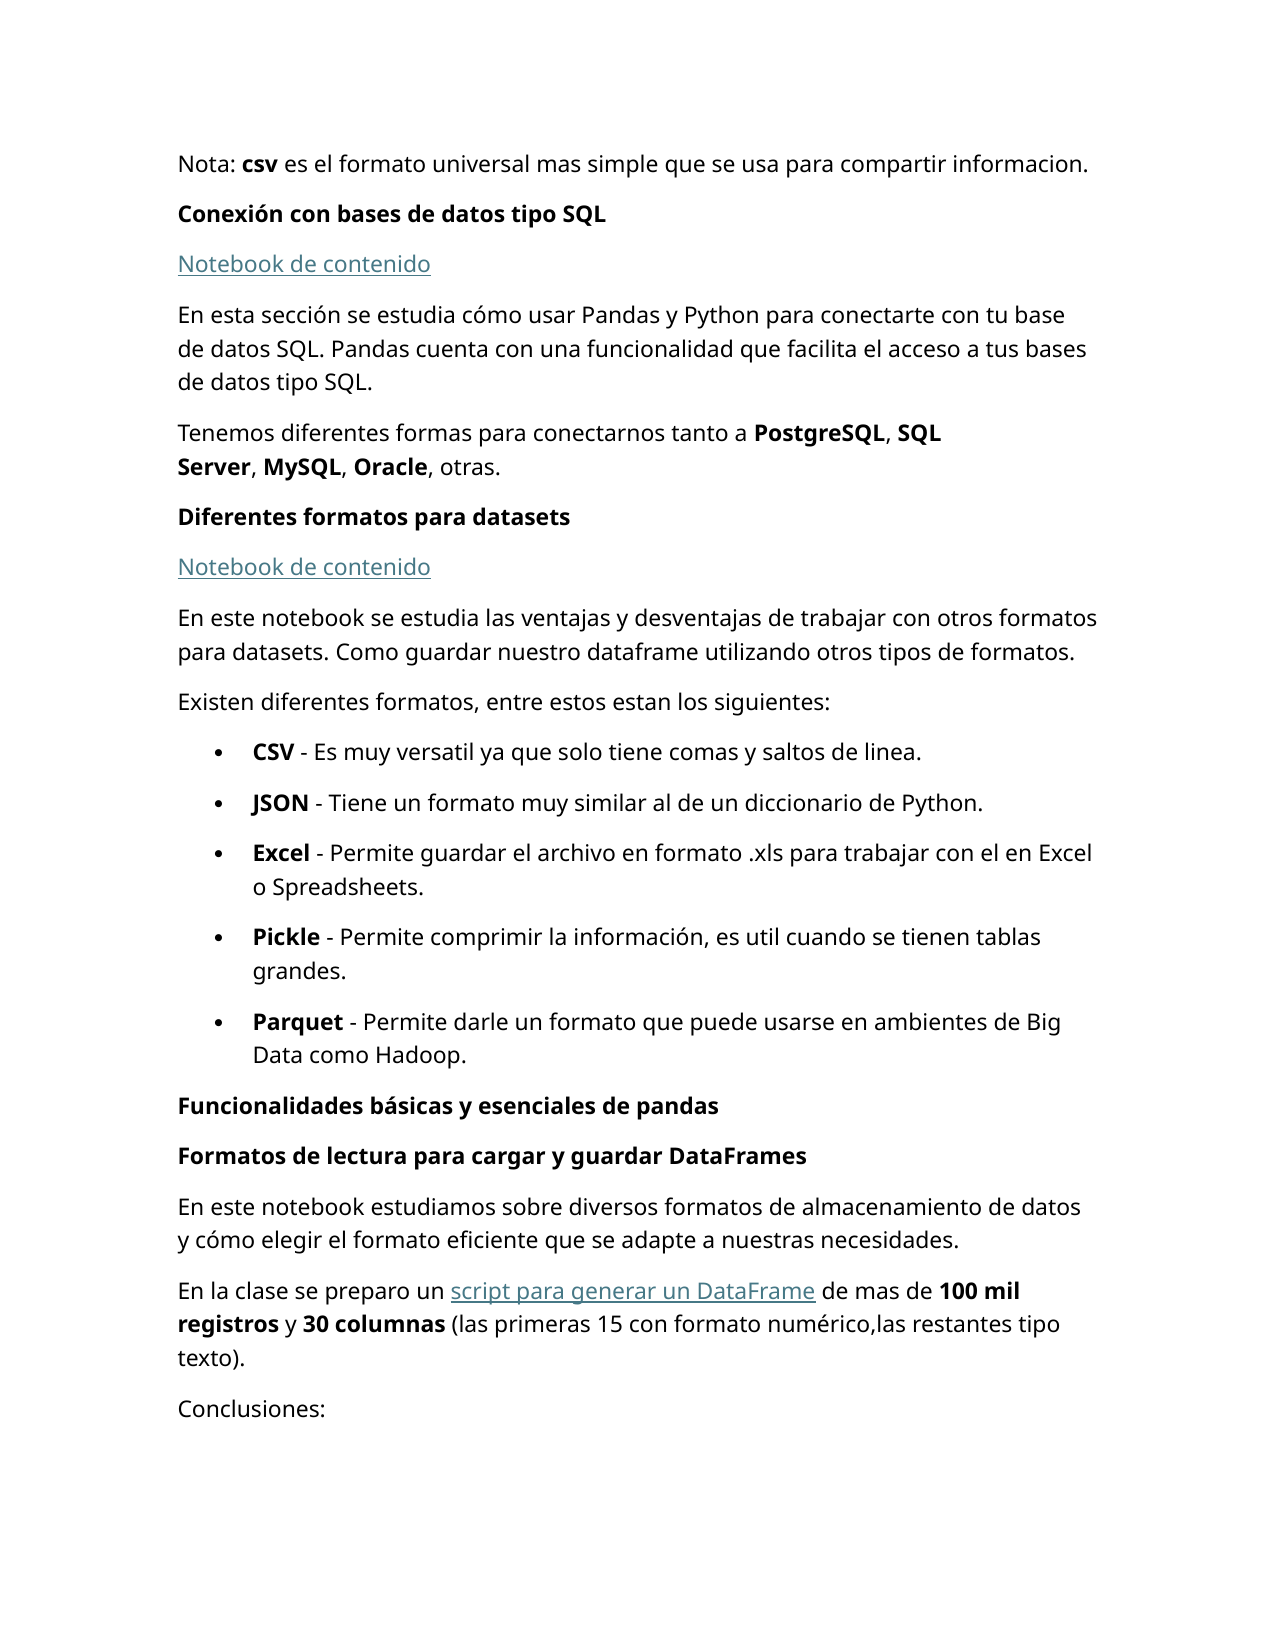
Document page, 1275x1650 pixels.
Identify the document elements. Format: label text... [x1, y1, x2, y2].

text Conexión con bases de datos tipo SQL [177, 198, 1098, 229]
list Excel - Permite guardar el archivo en formato .xls para trabajar con el en Excel o Spreadsheets. [215, 837, 1098, 902]
text Diferentes formatos para datasets [177, 501, 1098, 532]
text Formatos de lectura para cargar y guardar DataFrames [177, 1140, 1098, 1171]
text En esta sección se estudia cómo usar Pandas y Python para conectarte con tu base de datos SQL. Pandas cuenta con una funcionalidad que facilita el acceso a tus bases de datos tipo SQL. [177, 299, 1098, 398]
text En la clase se preparo un script para generar un DataFrame de mas de 100 mil registros y 30 columnas (las primeras 15 con formato numérico,las restantes tipo texto). [177, 1275, 1098, 1373]
text Notebook de contenido [177, 248, 1098, 280]
text Notebook de contenido [177, 551, 1098, 583]
text Conclusiones: [177, 1393, 1098, 1424]
text Tenemos diferentes formas para conectarnos tanto a PostgreSQL, SQL Server, MySQL, Oracle, otras. [177, 417, 1098, 482]
text En este notebook estudiamos sobre diversos formatos de almacenamiento de datos y cómo elegir el formato eficiente que se adapte a nuestras necesidades. [177, 1191, 1098, 1256]
text Nota: csv es el formato universal mas simple que se usa para compartir informacion. [177, 148, 1098, 179]
text Existen diferentes formatos, entre estos estan los siguientes: [177, 686, 1098, 717]
list CSV - Es muy versatil ya que solo tiene comas y saltos de linea. [215, 736, 1098, 768]
list JSON - Tiene un formato muy similar al de un diccionario de Python. [215, 787, 1098, 818]
text En este notebook se estudia las ventajas y desventajas de trabajar con otros formatos para datasets. Como guardar nuestro dataframe utilizando otros tipos de formatos. [177, 602, 1098, 667]
list Parquet - Permite darle un formato que puede usarse en ambientes de Big Data como Hadoop. [215, 1006, 1098, 1071]
list Pickle - Permite comprimir la información, es util cuando se tienen tablas grandes. [215, 921, 1098, 986]
text Funcionalidades básicas y esenciales de pandas [177, 1090, 1098, 1121]
